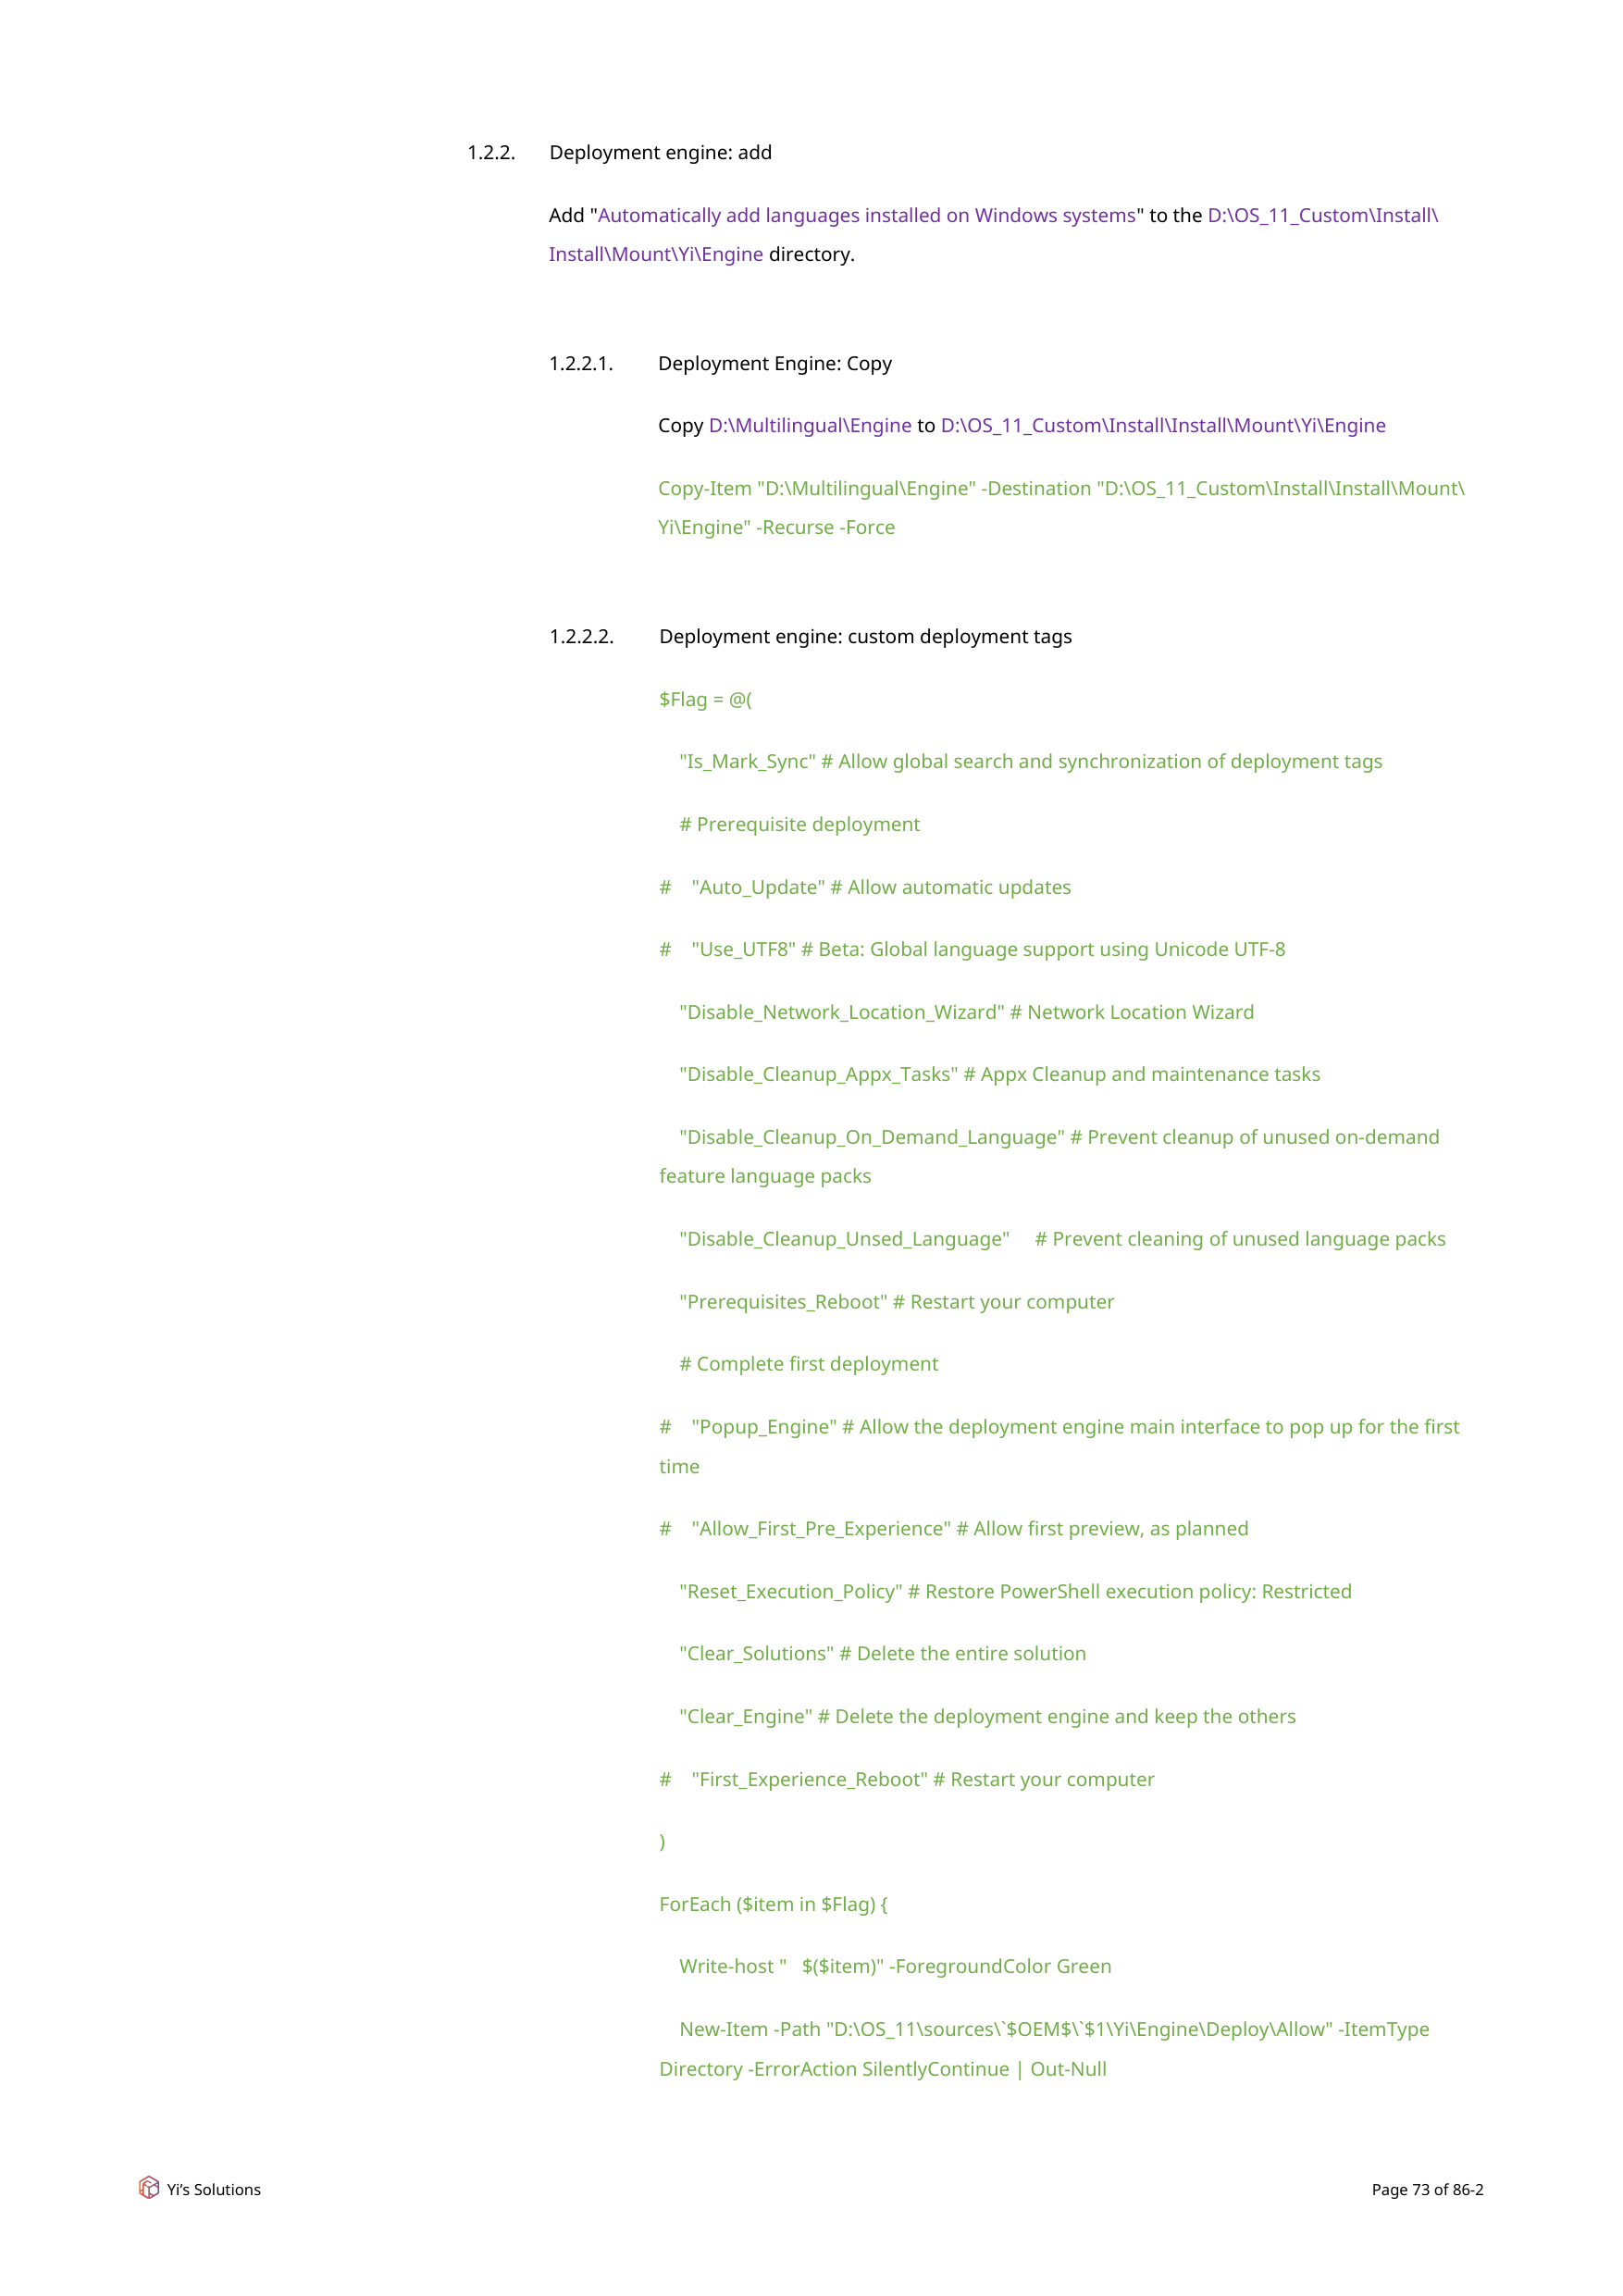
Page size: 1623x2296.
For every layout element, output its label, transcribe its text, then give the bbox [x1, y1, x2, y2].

list "Disable_Cleanup_On_Demand_Language" # Prevent cleanup of unused on-demand feature language packs [659, 1123, 1484, 1189]
list "Disable_Cleanup_Unsed_Language" # Prevent cleaning of unused language packs [659, 1225, 1484, 1252]
list ForEach ($item in $Flag) { [659, 1891, 1484, 1917]
list ) [659, 1828, 1484, 1855]
text Add "Automatically add languages installed on Windows systems" to the D:\OS_11_Custom\Install\Install\Mount\Yi\Engine directory. [549, 202, 1484, 267]
list "Clear_Solutions" # Delete the entire solution [659, 1640, 1484, 1667]
list "Is_Mark_Sync" # Allow global search and synchronization of deployment tags [659, 748, 1484, 775]
list # "Use_UTF8" # Beta: Global language support using Unicode UTF-8 [659, 936, 1484, 962]
list "Disable_Cleanup_Appx_Tasks" # Appx Cleanup and maintenance tasks [659, 1061, 1484, 1087]
list Copy-Item "D:\Multilingual\Engine" -Destination "D:\OS_11_Custom\Install\Install\Mount\Yi\Engine" -Recurse -Force [658, 475, 1484, 540]
subtitle Deployment engine: custom deployment tags [550, 623, 1484, 650]
list # "Popup_Engine" # Allow the deployment engine main interface to pop up for the first time [659, 1413, 1484, 1479]
list # "Auto_Update" # Allow automatic updates [659, 874, 1484, 900]
list "Clear_Engine" # Delete the deployment engine and keep the others [659, 1703, 1484, 1729]
list # "First_Experience_Reboot" # Restart your computer [659, 1766, 1484, 1792]
list "Prerequisites_Reboot" # Restart your computer [659, 1288, 1484, 1314]
list "Reset_Execution_Policy" # Restore PowerShell execution policy: Restricted [659, 1578, 1484, 1604]
subtitle Deployment Engine: Copy [549, 350, 1484, 376]
list "Disable_Network_Location_Wizard" # Network Location Wizard [659, 999, 1484, 1024]
list # Complete first deployment [659, 1350, 1484, 1377]
list Copy D:\Multilingual\Engine to D:\OS_11_Custom\Install\Install\Mount\Yi\Engine [658, 412, 1484, 439]
list # Prerequisite deployment [659, 811, 1484, 837]
list New-Item -Path "D:\OS_11\sources\`$OEM$\`$1\Yi\Engine\Deploy\Allow" -ItemType Directory -ErrorAction SilentlyContinue | Out-Null [659, 2016, 1484, 2081]
list $Flag = @( [659, 686, 1484, 712]
list # "Allow_First_Pre_Experience" # Allow first preview, as planned [659, 1515, 1484, 1542]
picture [139, 2176, 159, 2199]
subtitle Deployment engine: add [467, 139, 1484, 165]
list Write-host " $($item)" -ForegroundColor Green [659, 1954, 1484, 1980]
